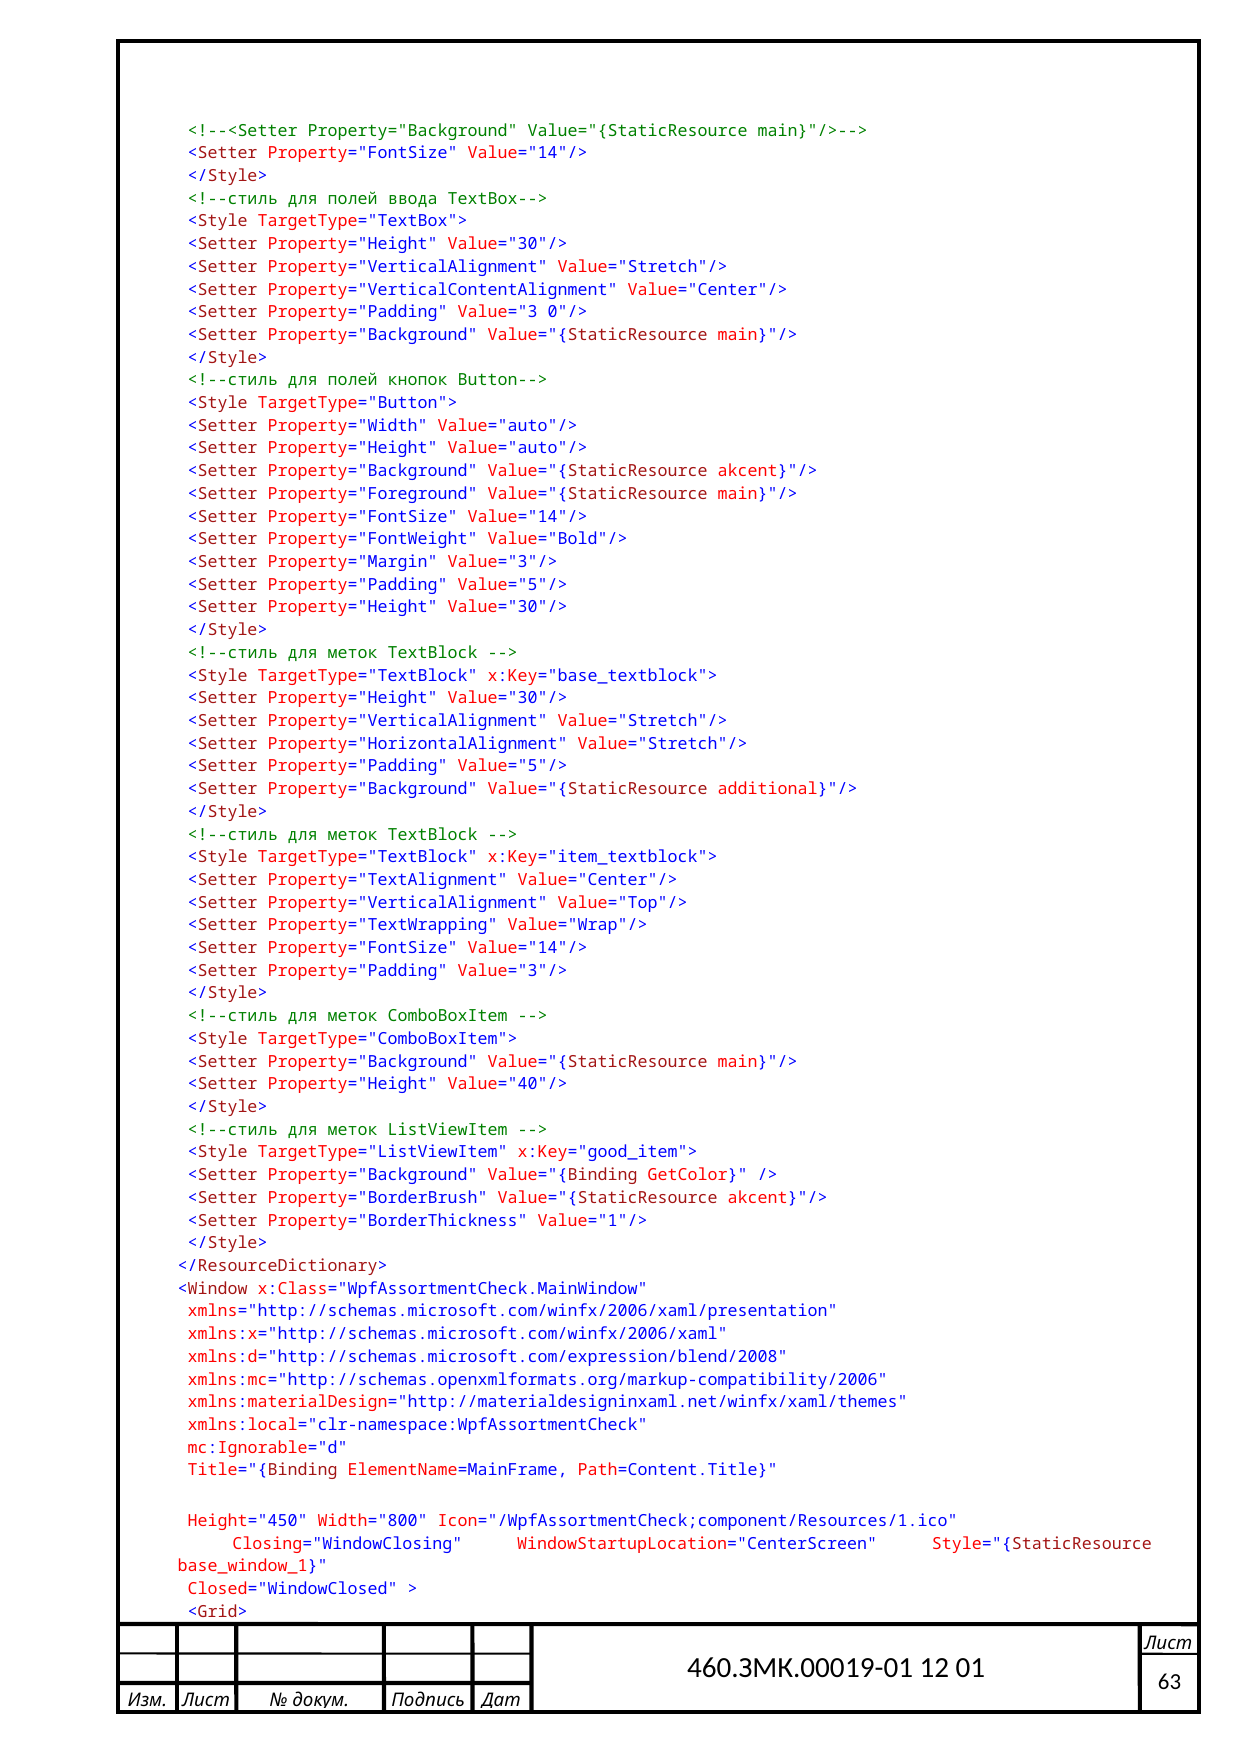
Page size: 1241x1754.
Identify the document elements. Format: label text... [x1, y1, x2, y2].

text <Setter Property="TextWrapping" Value="Wrap"/> [177, 913, 1152, 936]
text <Setter Property="VerticalAlignment" Value="Stretch"/> [177, 254, 1152, 277]
text <!--стиль для меток TextBlock --> [177, 640, 1152, 663]
text <Setter Property="Foreground" Value="{StaticResource main}"/> [177, 481, 1152, 504]
text <Setter Property="HorizontalAlignment" Value="Stretch"/> [177, 731, 1152, 754]
text xmlns="http://schemas.microsoft.com/winfx/2006/xaml/presentation" [177, 1299, 1152, 1322]
text </Style> [177, 618, 1152, 640]
text Closing="WindowClosing" WindowStartupLocation="CenterScreen" Style="{StaticResource base_window_1}" [177, 1531, 1152, 1577]
text <Style TargetType="TextBox"> [177, 209, 1152, 232]
text <Setter Property="VerticalAlignment" Value="Stretch"/> [177, 708, 1152, 731]
text <Setter Property="Background" Value="{Binding GetColor}" /> [177, 1163, 1152, 1185]
text <Setter Property="FontSize" Value="14"/> [177, 504, 1152, 527]
text <Setter Property="Padding" Value="5"/> [177, 572, 1152, 595]
text <Style TargetType="TextBlock" x:Key="item_textblock"> [177, 845, 1152, 867]
text <Setter Property="Padding" Value="3"/> [177, 958, 1152, 981]
text <Setter Property="FontWeight" Value="Bold"/> [177, 527, 1152, 549]
text <!--стиль для меток TextBlock --> [177, 822, 1152, 845]
text </ResourceDictionary> [177, 1253, 1152, 1276]
text Height="450" Width="800" Icon="/WpfAssortmentCheck;component/Resources/1.ico" [177, 1509, 1152, 1531]
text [177, 118, 1152, 141]
text <Setter Property="Margin" Value="3"/> [177, 549, 1152, 572]
text <Style TargetType="ListViewItem" x:Key="good_item"> [177, 1140, 1152, 1163]
text xmlns:x="http://schemas.microsoft.com/winfx/2006/xaml" [177, 1322, 1152, 1344]
text <Setter Property="VerticalAlignment" Value="Top"/> [177, 890, 1152, 913]
text Closed="WindowClosed" > [177, 1577, 1152, 1599]
text <Window x:Class="WpfAssortmentCheck.MainWindow" [177, 1276, 1152, 1299]
text <Setter Property="Height" Value="40"/> [177, 1072, 1152, 1094]
text <Setter Property="Background" Value="{StaticResource main}"/> [177, 322, 1152, 345]
text <Setter Property="BorderThickness" Value="1"/> [177, 1208, 1152, 1231]
text </Style> [177, 345, 1152, 368]
text <Setter Property="BorderBrush" Value="{StaticResource akcent}"/> [177, 1185, 1152, 1208]
text <Setter Property="Background" Value="{StaticResource additional}"/> [177, 777, 1152, 799]
text <Setter Property="VerticalContentAlignment" Value="Center"/> [177, 277, 1152, 300]
text <Setter Property="Width" Value="auto"/> [177, 413, 1152, 436]
text <Style TargetType="TextBlock" x:Key="base_textblock"> [177, 663, 1152, 686]
text <Style TargetType="Button"> [177, 391, 1152, 413]
text <Setter Property="Background" Value="{StaticResource akcent}"/> [177, 459, 1152, 481]
text <Setter Property="Height" Value="30"/> [177, 595, 1152, 618]
text <Style TargetType="ComboBoxItem"> [177, 1026, 1152, 1049]
text <!--стиль для меток ComboBoxItem --> [177, 1004, 1152, 1026]
text </Style> [177, 1094, 1152, 1117]
text xmlns:local="clr-namespace:WpfAssortmentCheck" [177, 1412, 1152, 1435]
text <!--стиль для полей ввода TextBox--> [177, 186, 1152, 209]
text <Grid> [177, 1599, 1152, 1622]
text Title="{Binding ElementName=MainFrame, Path=Content.Title}" [177, 1458, 1152, 1481]
text mc:Ignorable="d" [177, 1435, 1152, 1458]
text <!--стиль для полей кнопок Button--> [177, 368, 1152, 391]
text <Setter Property="Padding" Value="5"/> [177, 754, 1152, 777]
text xmlns:mc="http://schemas.openxmlformats.org/markup-compatibility/2006" [177, 1367, 1152, 1390]
text <Setter Property="Height" Value="30"/> [177, 232, 1152, 254]
text </Style> [177, 1231, 1152, 1253]
text <Setter Property="FontSize" Value="14"/> [177, 936, 1152, 958]
text </Style> [177, 163, 1152, 186]
text <Setter Property="Padding" Value="3 0"/> [177, 300, 1152, 322]
text <Setter Property="Height" Value="30"/> [177, 686, 1152, 708]
text </Style> [177, 799, 1152, 822]
text <Setter Property="FontSize" Value="14"/> [177, 141, 1152, 163]
text <Setter Property="Background" Value="{StaticResource main}"/> [177, 1049, 1152, 1072]
text <!--стиль для меток ListViewItem --> [177, 1117, 1152, 1140]
text <Setter Property="Height" Value="auto"/> [177, 436, 1152, 459]
text </Style> [177, 981, 1152, 1004]
text xmlns:d="http://schemas.microsoft.com/expression/blend/2008" [177, 1344, 1152, 1367]
text xmlns:materialDesign="http://materialdesigninxaml.net/winfx/xaml/themes" [177, 1390, 1152, 1412]
text <Setter Property="TextAlignment" Value="Center"/> [177, 867, 1152, 890]
